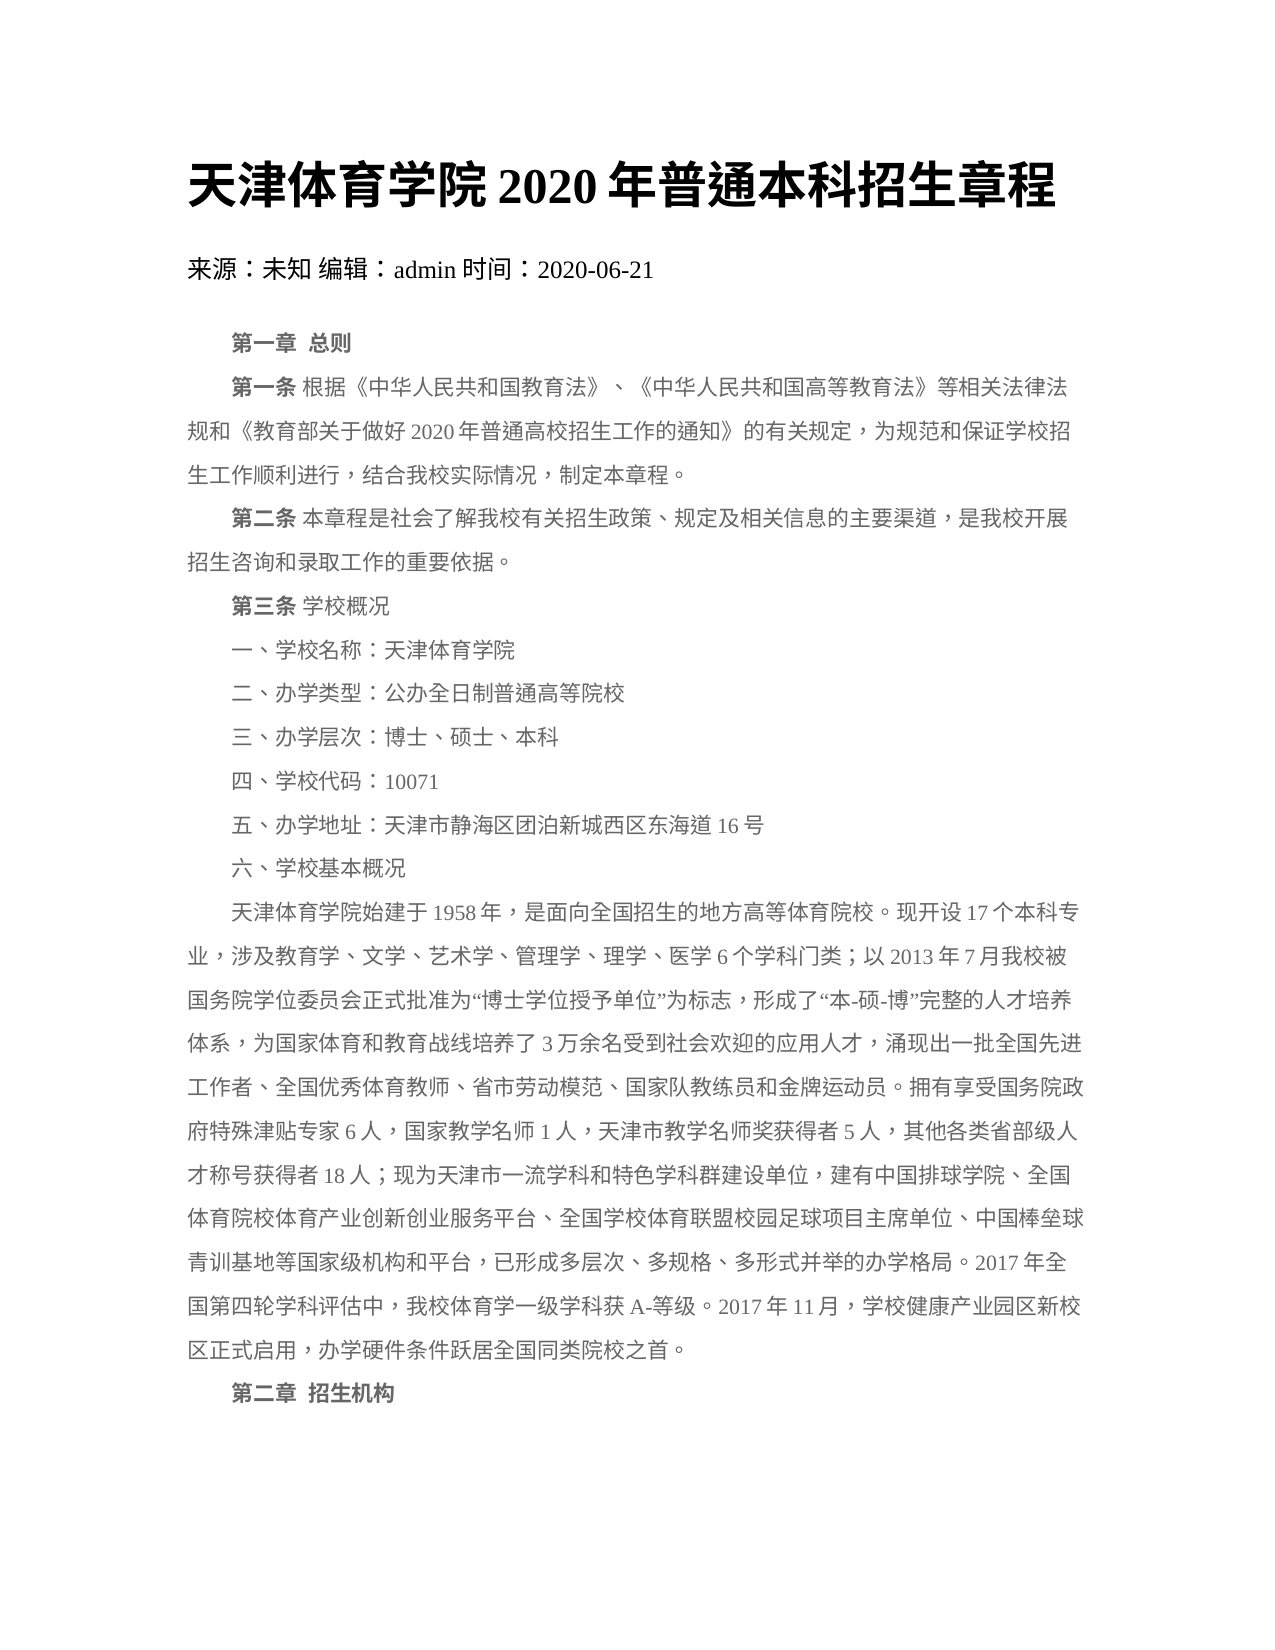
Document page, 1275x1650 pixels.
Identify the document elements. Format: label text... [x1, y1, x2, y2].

text 来源：未知 编辑：admin 时间：2020-06-21 [187, 252, 1087, 286]
text 六、学校基本概况 [187, 839, 1087, 883]
text 一、学校名称：天津体育学院 [187, 621, 1087, 664]
text 第二条 本章程是社会了解我校有关招生政策、规定及相关信息的主要渠道，是我校开展招生咨询和录取工作的重要依据。 [187, 489, 1087, 577]
text 第三条 学校概况 [187, 577, 1087, 621]
text 四、学校代码：10071 [187, 752, 1087, 796]
text 二、办学类型：公办全日制普通高等院校 [187, 664, 1087, 708]
text 第一条 根据《中华人民共和国教育法》、《中华人民共和国高等教育法》等相关法律法规和《教育部关于做好2020年普通高校招生工作的通知》的有关规定，为规范和保证学校招生工作顺利进行，结合我校实际情况，制定本章程。 [187, 358, 1087, 489]
text 天津体育学院始建于1958年，是面向全国招生的地方高等体育院校。现开设17个本科专业，涉及教育学、文学、艺术学、管理学、理学、医学6个学科门类；以2013年7月我校被国务院学位委员会正式批准为“博士学位授予单位”为标志，形成了“本-硕-博”完整的人才培养体系，为国家体育和教育战线培养了3万余名受到社会欢迎的应用人才，涌现出一批全国先进工作者、全国优秀体育教师、省市劳动模范、国家队教练员和金牌运动员。拥有享受国务院政府特殊津贴专家6人，国家教学名师1人，天津市教学名师奖获得者5人，其他各类省部级人才称号获得者18人；现为天津市一流学科和特色学科群建设单位，建有中国排球学院、全国体育院校体育产业创新创业服务平台、全国学校体育联盟校园足球项目主席单位、中国棒垒球青训基地等国家级机构和平台，已形成多层次、多规格、多形式并举的办学格局。2017年全国第四轮学科评估中，我校体育学一级学科获A-等级。2017年11月，学校健康产业园区新校区正式启用，办学硬件条件跃居全国同类院校之首。 [187, 883, 1087, 1364]
subtitle 天津体育学院2020年普通本科招生章程 [187, 150, 1087, 218]
text 第二章 招生机构 [187, 1364, 1087, 1408]
text 第一章 总则 [187, 314, 1087, 358]
text 三、办学层次：博士、硕士、本科 [187, 708, 1087, 752]
text 五、办学地址：天津市静海区团泊新城西区东海道16号 [187, 796, 1087, 839]
